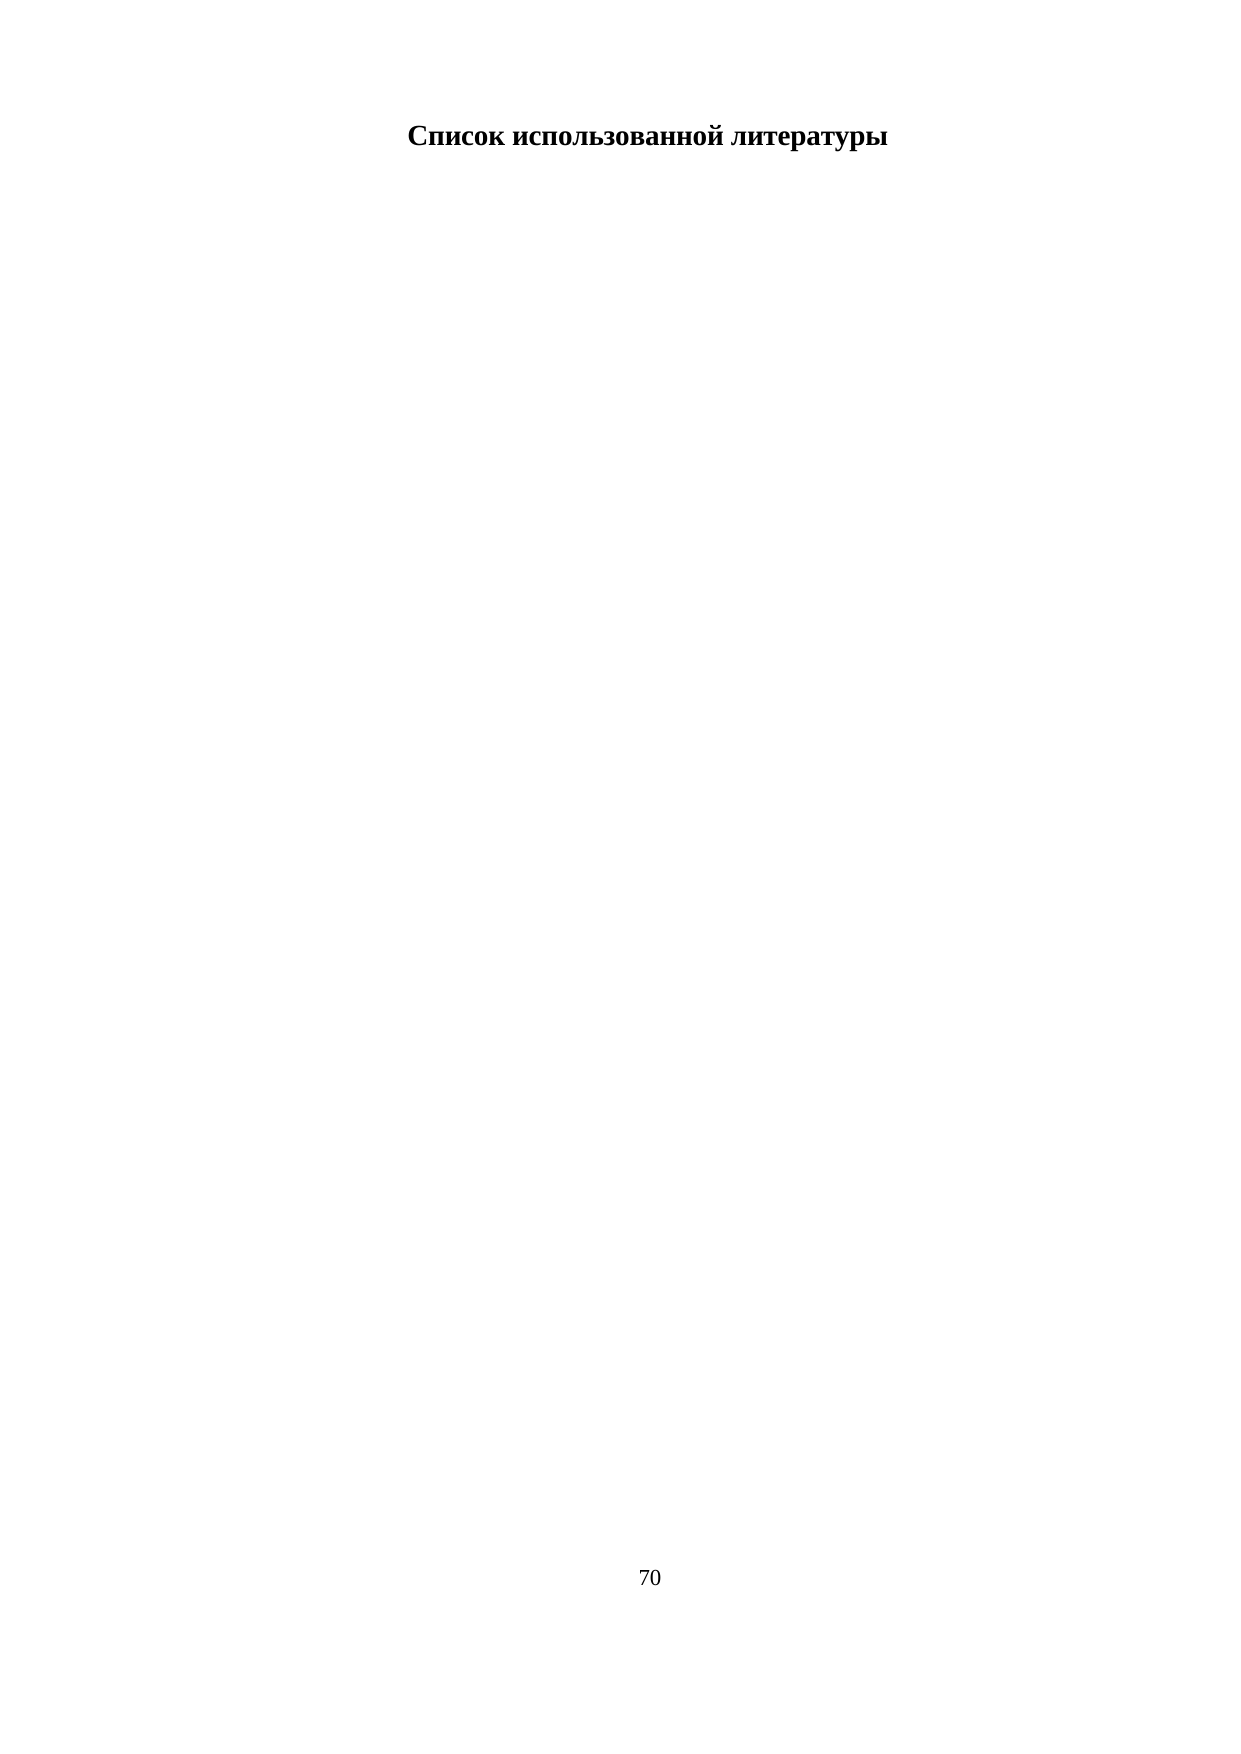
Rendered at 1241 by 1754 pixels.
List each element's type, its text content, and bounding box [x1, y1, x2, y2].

subtitle Список использованной литературы [73, 118, 1152, 152]
